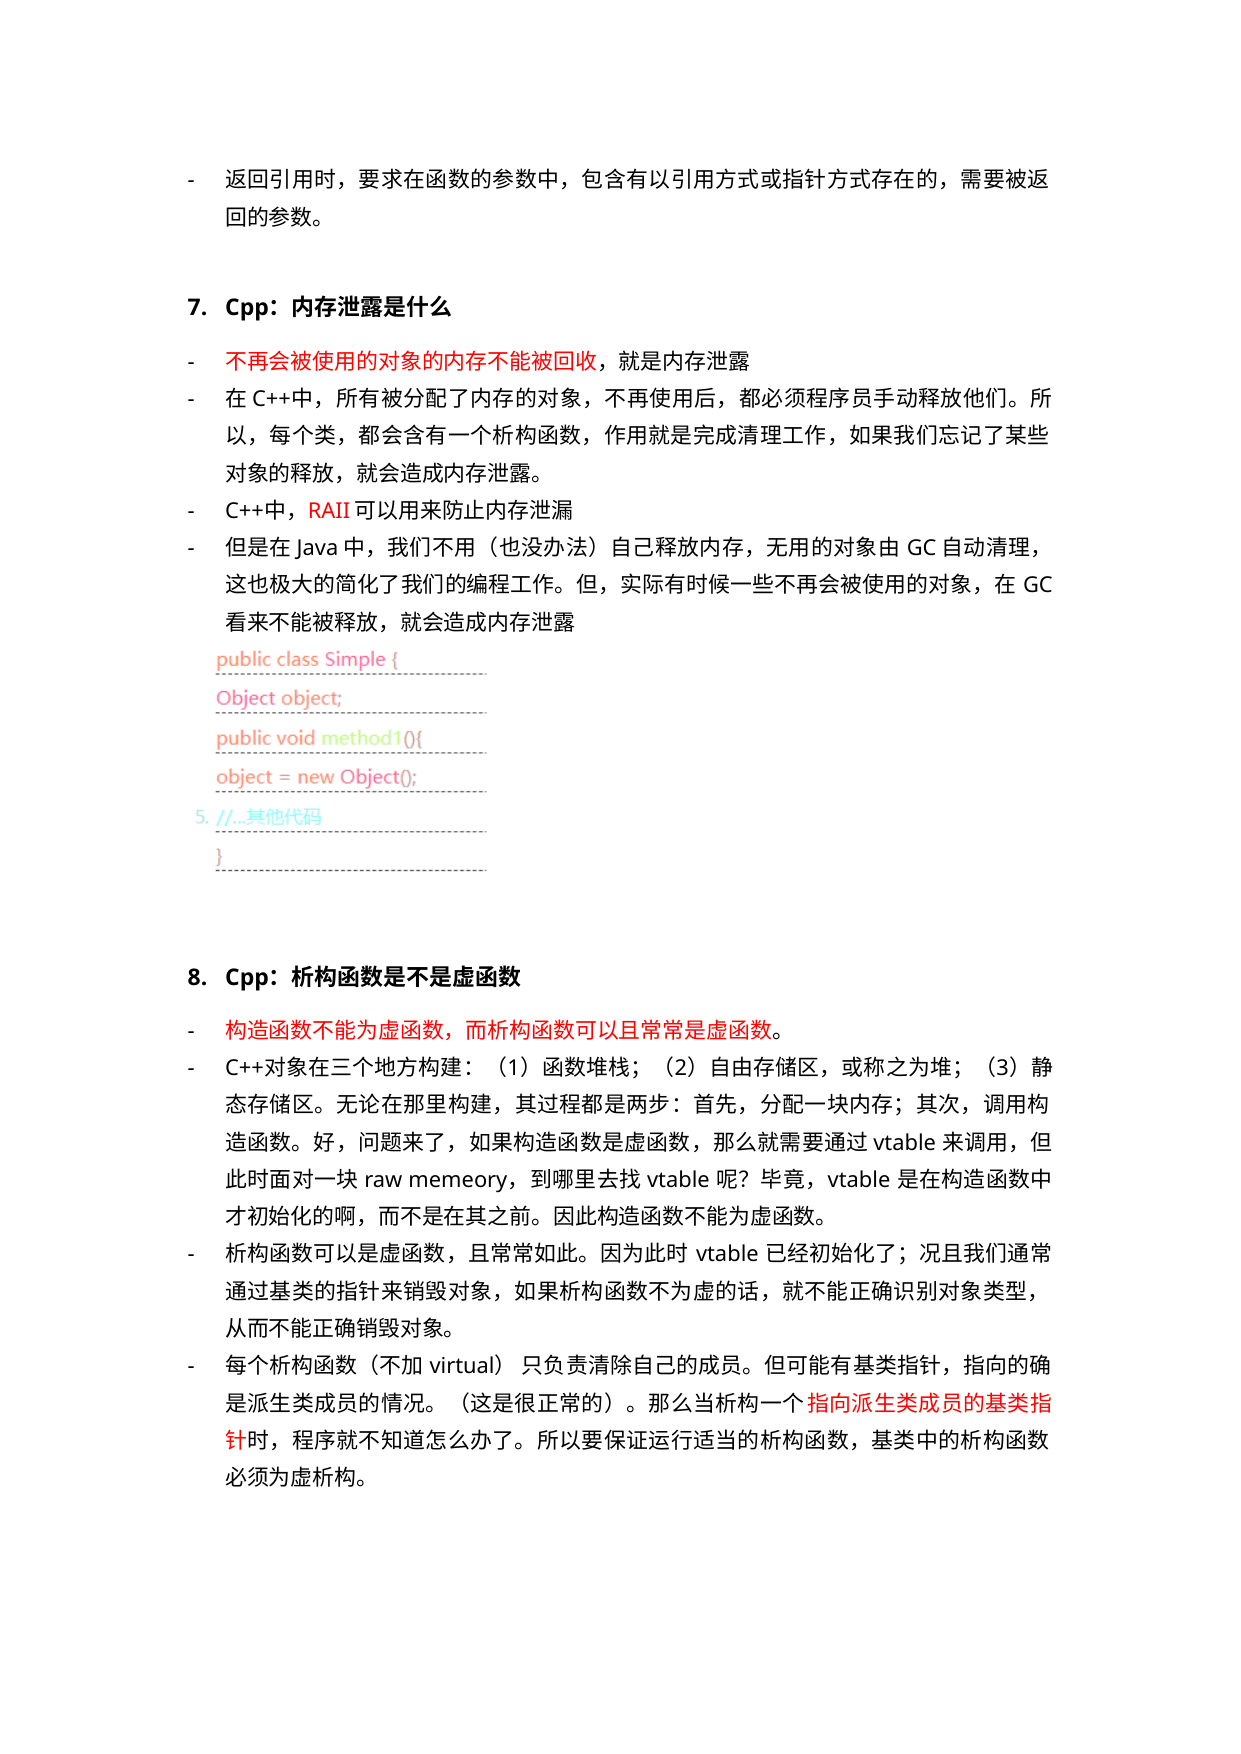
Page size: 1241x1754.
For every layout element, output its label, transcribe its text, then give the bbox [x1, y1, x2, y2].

picture [187, 641, 487, 875]
list 构造函数不能为虚函数，而析构函数可以且常常是虚函数。 [187, 1012, 1053, 1045]
list Cpp：内存泄露是什么 [187, 273, 1053, 338]
list 不再会被使用的对象的内存不能被回收，就是内存泄露 [187, 343, 1053, 376]
list C++中，RAII可以用来防止内存泄漏 [187, 492, 1053, 525]
list 析构函数可以是虚函数，且常常如此。因为此时 vtable 已经初始化了；况且我们通常通过基类的指针来销毁对象，如果析构函数不为虚的话，就不能正确识别对象类型，从而不能正确销毁对象。 [187, 1236, 1053, 1343]
list 但是在Java中，我们不用（也没办法）自己释放内存，无用的对象由GC自动清理，这也极大的简化了我们的编程工作。但，实际有时候一些不再会被使用的对象，在GC看来不能被释放，就会造成内存泄露 [187, 529, 1053, 637]
list Cpp：析构函数是不是虚函数 [187, 942, 1053, 1007]
list C++对象在三个地方构建：（1）函数堆栈；（2）自由存储区，或称之为堆；（3）静态存储区。无论在那里构建，其过程都是两步：首先，分配一块内存；其次，调用构造函数。好，问题来了，如果构造函数是虚函数，那么就需要通过vtable 来调用，但此时面对一块 raw memeory，到哪里去找 vtable 呢？毕竟，vtable 是在构造函数中才初始化的啊，而不是在其之前。因此构造函数不能为虚函数。 [187, 1050, 1053, 1231]
list 在C++中，所有被分配了内存的对象，不再使用后，都必须程序员手动释放他们。所以，每个类，都会含有一个析构函数，作用就是完成清理工作，如果我们忘记了某些对象的释放，就会造成内存泄露。 [187, 381, 1053, 488]
list 返回引用时，要求在函数的参数中，包含有以引用方式或指针方式存在的，需要被返回的参数。 [187, 162, 1053, 232]
list 每个析构函数（不加 virtual） 只负责清除自己的成员。但可能有基类指针，指向的确是派生类成员的情况。（这是很正常的）。那么当析构一个指向派生类成员的基类指针时，程序就不知道怎么办了。所以要保证运行适当的析构函数，基类中的析构函数必须为虚析构。 [187, 1348, 1053, 1492]
